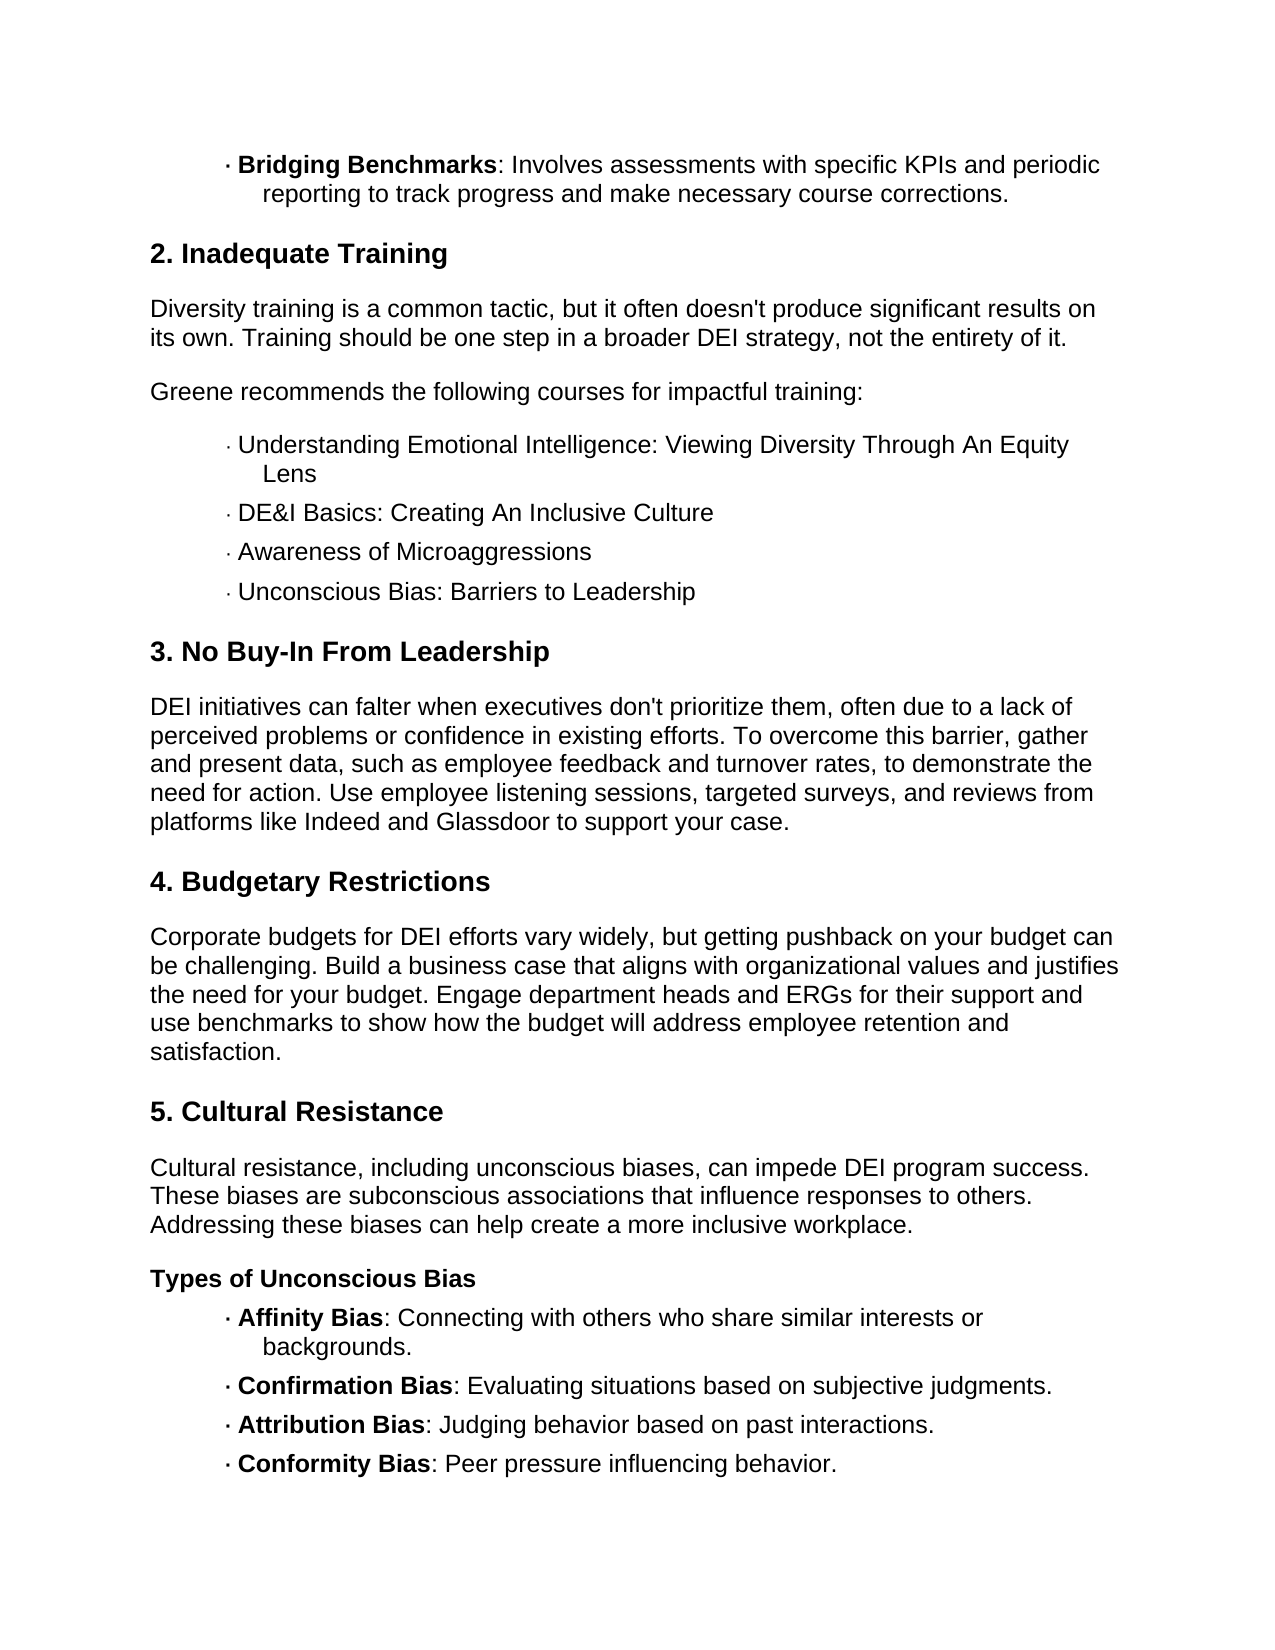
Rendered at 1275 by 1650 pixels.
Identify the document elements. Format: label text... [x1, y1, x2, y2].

text DEI initiatives can falter when executives don't prioritize them, often due to a lack of perceived problems or confidence in existing efforts. To overcome this barrier, gather and present data, such as employee feedback and turnover rates, to demonstrate the need for action. Use employee listening sessions, targeted surveys, and reviews from platforms like Indeed and Glassdoor to support your case. [150, 692, 1125, 836]
text Cultural resistance, including unconscious biases, can impede DEI program success. These biases are subconscious associations that influence responses to others. Addressing these biases can help create a more inclusive workplace. [150, 1152, 1125, 1239]
text Corporate budgets for DEI efforts vary widely, but getting pushback on your budget can be challenging. Build a business case that aligns with organizational values and justifies the need for your budget. Engage department heads and ERGs for their support and use benchmarks to show how the budget will address employee retention and satisfaction. [150, 922, 1125, 1066]
subtitle Types of Unconscious Bias [150, 1264, 1125, 1292]
text · Affinity Bias: Connecting with others who share similar interests or backgrounds. [225, 1303, 1125, 1360]
text · Bridging Benchmarks: Involves assessments with specific KPIs and periodic reporting to track progress and make necessary course corrections. [225, 150, 1125, 207]
subtitle 3. No Buy-In From Leadership [150, 634, 1125, 667]
text · Attribution Bias: Judging behavior based on past interactions. [225, 1410, 1125, 1439]
text · Awareness of Microaggressions [225, 537, 1125, 566]
subtitle 2. Inadequate Training [150, 237, 1125, 269]
text · DE&I Basics: Creating An Inclusive Culture [225, 498, 1125, 527]
subtitle 5. Cultural Resistance [150, 1095, 1125, 1127]
text Greene recommends the following courses for impactful training: [150, 377, 1125, 405]
subtitle 4. Budgetary Restrictions [150, 865, 1125, 897]
text · Confirmation Bias: Evaluating situations based on subjective judgments. [225, 1371, 1125, 1399]
text Diversity training is a common tactic, but it often doesn't produce significant results on its own. Training should be one step in a broader DEI strategy, not the entirety of it. [150, 294, 1125, 352]
text · Conformity Bias: Peer pressure influencing behavior. [225, 1449, 1125, 1478]
text · Understanding Emotional Intelligence: Viewing Diversity Through An Equity Lens [225, 430, 1125, 488]
text · Unconscious Bias: Barriers to Leadership [225, 577, 1125, 605]
